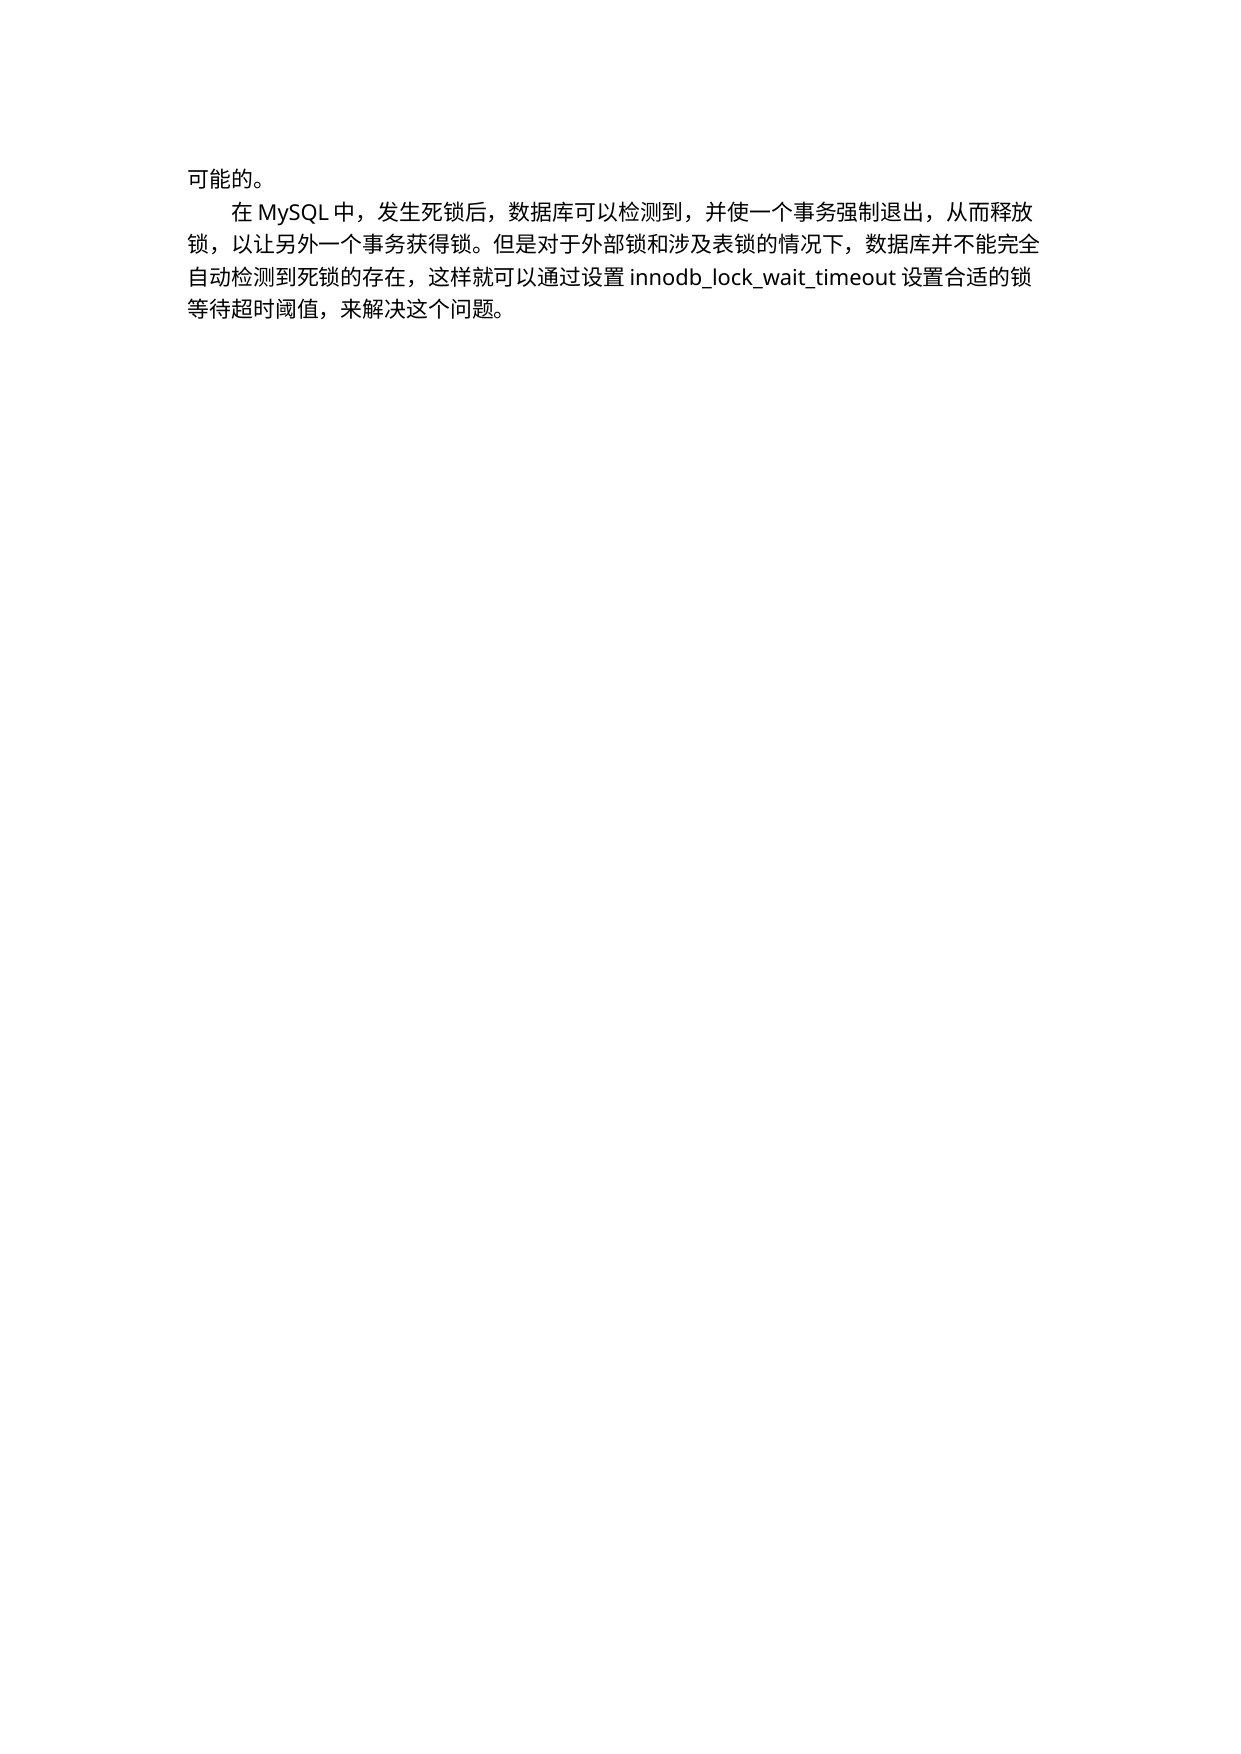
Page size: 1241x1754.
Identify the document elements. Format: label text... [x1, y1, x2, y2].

text 在MySQL中，发生死锁后，数据库可以检测到，并使一个事务强制退出，从而释放锁，以让另外一个事务获得锁。但是对于外部锁和涉及表锁的情况下，数据库并不能完全自动检测到死锁的存在，这样就可以通过设置innodb_lock_wait_timeout设置合适的锁等待超时阈值，来解决这个问题。 [187, 194, 1053, 324]
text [187, 162, 1053, 194]
